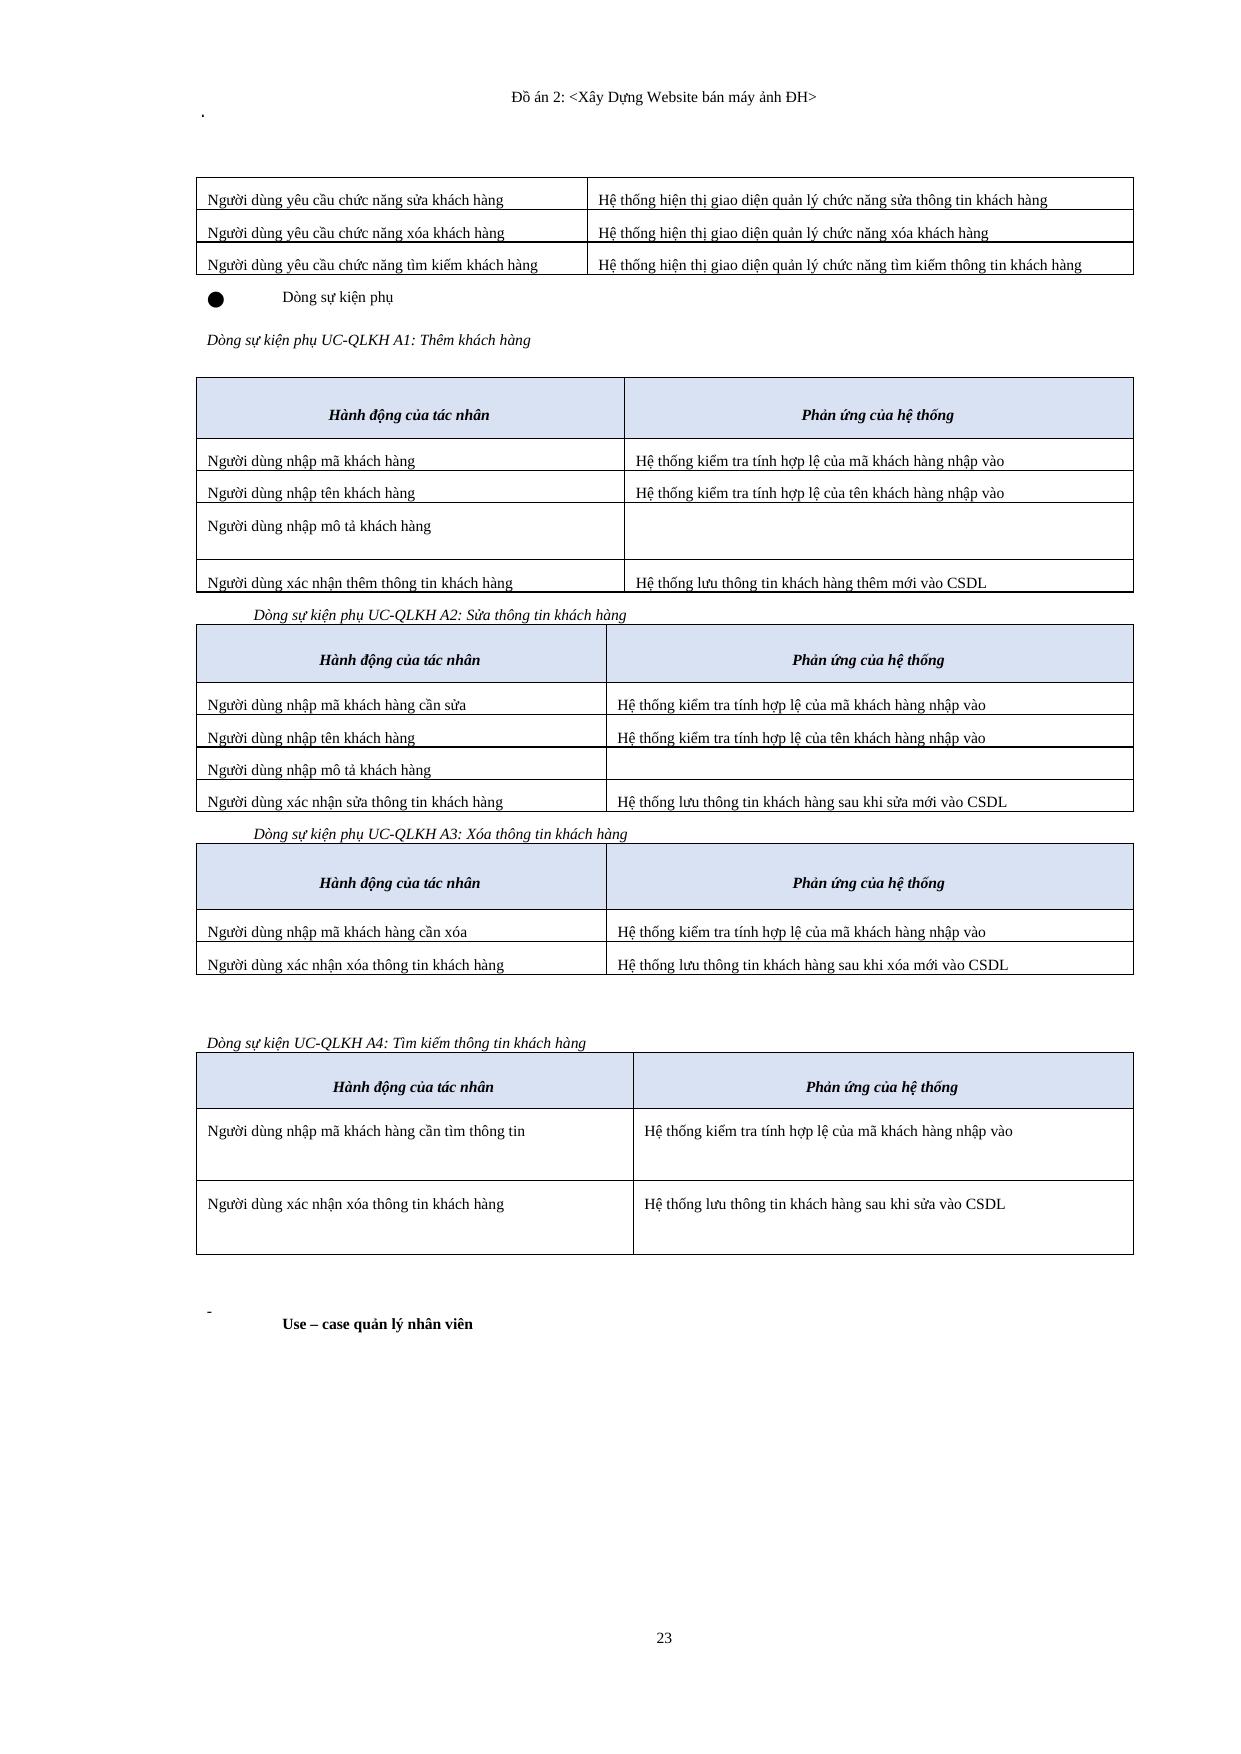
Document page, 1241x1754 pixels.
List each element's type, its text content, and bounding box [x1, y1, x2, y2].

table_cell Hệ thống kiểm tra tính hợp lệ của mã khách hàng nhập vào [607, 910, 1133, 941]
text Dòng sự kiện phụ UC-QLKH A3: Xóa thông tin khách hàng [207, 812, 1122, 843]
table_cell Người dùng nhập mã khách hàng [197, 439, 624, 470]
table_cell Người dùng nhập mã khách hàng cần xóa [197, 910, 606, 941]
table_cell Người dùng nhập tên khách hàng [197, 471, 624, 502]
table_header Phản ứng của hệ thống [607, 844, 1133, 909]
list Use – case quản lý nhân viên [207, 1302, 1122, 1333]
table_cell Người dùng yêu cầu chức năng sửa khách hàng [197, 178, 587, 209]
list Dòng sự kiện phụ [207, 275, 1122, 317]
table_cell Người dùng xác nhận thêm thông tin khách hàng [197, 560, 624, 591]
table_cell Hệ thống lưu thông tin khách hàng sau khi xóa mới vào CSDL [607, 942, 1133, 973]
table_cell Người dùng yêu cầu chức năng tìm kiếm khách hàng [197, 243, 587, 273]
table_cell Người dùng xác nhận sửa thông tin khách hàng [197, 780, 606, 811]
table_header Hành động của tác nhân [197, 1053, 633, 1108]
table_cell Người dùng xác nhận xóa thông tin khách hàng [197, 942, 606, 973]
table_cell Người dùng nhập mã khách hàng cần sửa [197, 683, 606, 714]
table_cell Hệ thống lưu thông tin khách hàng sau khi sửa vào CSDL [634, 1181, 1133, 1254]
table_cell Hệ thống kiểm tra tính hợp lệ của tên khách hàng nhập vào [625, 471, 1133, 502]
table_cell [607, 748, 1133, 778]
table_header Phản ứng của hệ thống [607, 625, 1133, 682]
table_cell Người dùng nhập mô tả khách hàng [197, 503, 624, 559]
table_cell Người dùng nhập mô tả khách hàng [197, 748, 606, 778]
table_cell Hệ thống lưu thông tin khách hàng thêm mới vào CSDL [625, 560, 1133, 591]
table_header Phản ứng của hệ thống [634, 1053, 1133, 1108]
text Dòng sự kiện UC-QLKH A4: Tìm kiếm thông tin khách hàng [207, 1021, 1122, 1052]
table_cell Người dùng nhập tên khách hàng [197, 715, 606, 746]
table_cell Người dùng nhập mã khách hàng cần tìm thông tin [197, 1109, 633, 1180]
text Dòng sự kiện phụ UC-QLKH A1: Thêm khách hàng [207, 317, 1122, 348]
table_header Hành động của tác nhân [197, 378, 624, 438]
table_cell Hệ thống kiểm tra tính hợp lệ của tên khách hàng nhập vào [607, 715, 1133, 746]
table_header Hành động của tác nhân [197, 625, 606, 682]
table_cell Hệ thống hiện thị giao diện quản lý chức năng tìm kiếm thông tin khách hàng [588, 243, 1133, 273]
table_cell Hệ thống lưu thông tin khách hàng sau khi sửa mới vào CSDL [607, 780, 1133, 811]
table_cell Người dùng xác nhận xóa thông tin khách hàng [197, 1181, 633, 1254]
table_header Hành động của tác nhân [197, 844, 606, 909]
table_cell [625, 503, 1133, 559]
table_cell Hệ thống kiểm tra tính hợp lệ của mã khách hàng nhập vào [607, 683, 1133, 714]
table_cell Hệ thống hiện thị giao diện quản lý chức năng sửa thông tin khách hàng [588, 178, 1133, 209]
table_cell Hệ thống kiểm tra tính hợp lệ của mã khách hàng nhập vào [634, 1109, 1133, 1180]
text Dòng sự kiện phụ UC-QLKH A2: Sửa thông tin khách hàng [207, 593, 1122, 623]
table_cell Hệ thống kiểm tra tính hợp lệ của mã khách hàng nhập vào [625, 439, 1133, 470]
table_cell Hệ thống hiện thị giao diện quản lý chức năng xóa khách hàng [588, 210, 1133, 241]
table_header Phản ứng của hệ thống [625, 378, 1133, 438]
table_cell Người dùng yêu cầu chức năng xóa khách hàng [197, 210, 587, 241]
